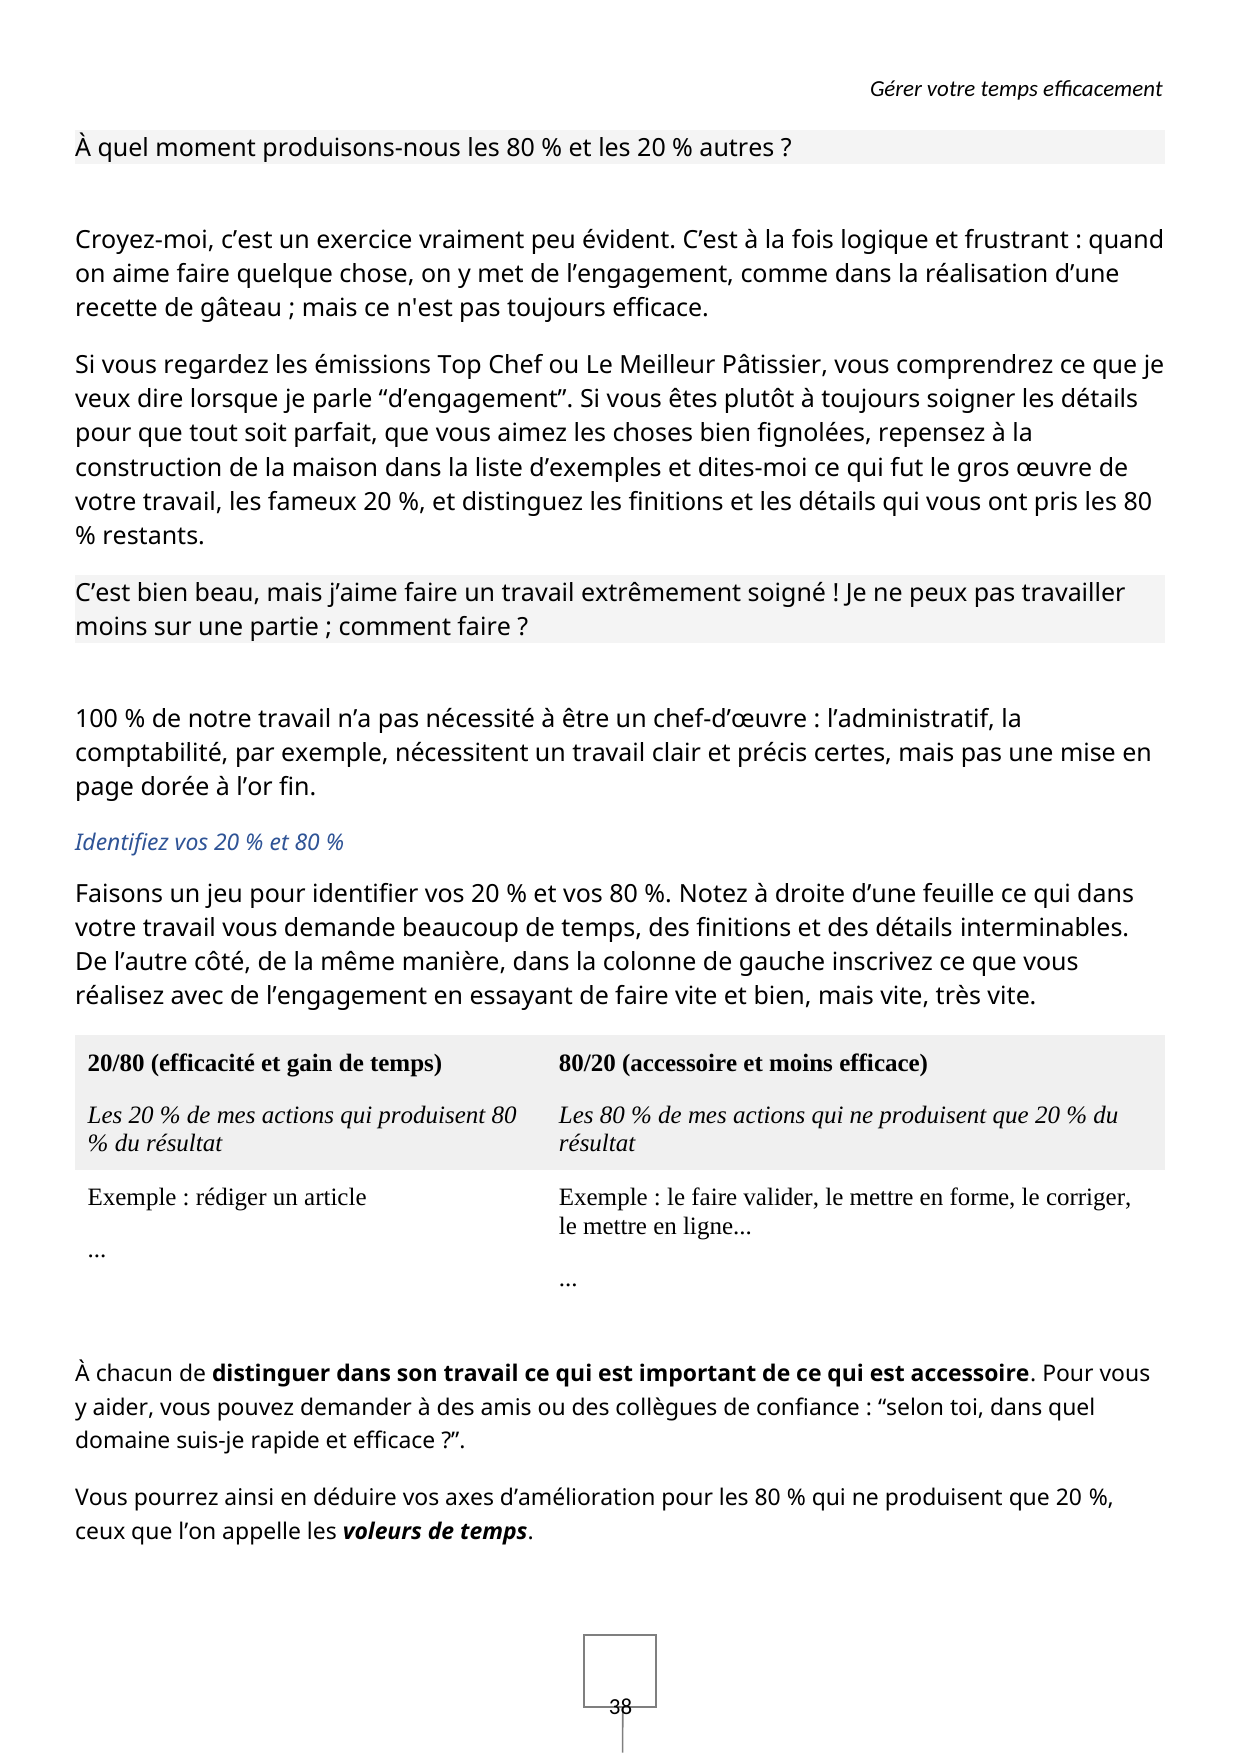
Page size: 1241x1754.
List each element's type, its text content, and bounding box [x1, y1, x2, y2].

text 100 % de notre travail n’a pas nécessité à être un chef-d’œuvre : l’administratif, la comptabilité, par exemple, nécessitent un travail clair et précis certes, mais pas une mise en page dorée à l’or fin. [75, 700, 1165, 803]
text C’est bien beau, mais j’aime faire un travail extrêmement soigné ! Je ne peux pas travailler moins sur une partie ; comment faire ? [75, 575, 1165, 643]
table_cell Exemple : le faire valider, le mettre en forme, le corriger, le mettre en ligne... ... [546, 1170, 1165, 1357]
subtitle Identifiez vos 20 % et 80 % [75, 826, 1165, 857]
text Si vous regardez les émissions Top Chef ou Le Meilleur Pâtissier, vous comprendrez ce que je veux dire lorsque je parle “d’engagement”. Si vous êtes plutôt à toujours soigner les détails pour que tout soit parfait, que vous aimez les choses bien fignolées, repensez à la construction de la maison dans la liste d’exemples et dites-moi ce qui fut le gros œuvre de votre travail, les fameux 20 %, et distinguez les finitions et les détails qui vous ont pris les 80 % restants. [75, 347, 1165, 551]
text À chacun de distinguer dans son travail ce qui est important de ce qui est accessoire. Pour vous y aider, vous pouvez demander à des amis ou des collègues de confiance : “selon toi, dans quel domaine suis-je rapide et efficace ?”. [75, 1357, 1165, 1455]
text Faisons un jeu pour identifier vos 20 % et vos 80 %. Notez à droite d’une feuille ce qui dans votre travail vous demande beaucoup de temps, des finitions et des détails interminables. De l’autre côté, de la même manière, dans la colonne de gauche inscrivez ce que vous réalisez avec de l’engagement en essayant de faire vite et bien, mais vite, très vite. [75, 875, 1165, 1012]
table_cell Exemple : rédiger un article ... [75, 1170, 546, 1357]
table_header 80/20 (accessoire et moins efficace) Les 80 % de mes actions qui ne produisent que 20 % du résultat [546, 1035, 1165, 1170]
table_header 20/80 (efficacité et gain de temps) Les 20 % de mes actions qui produisent 80 % du résultat [75, 1035, 546, 1170]
text Vous pourrez ainsi en déduire vos axes d’amélioration pour les 80 % qui ne produisent que 20 %, ceux que l’on appelle les voleurs de temps. [75, 1481, 1165, 1546]
text À quel moment produisons-nous les 80 % et les 20 % autres ? [75, 130, 1165, 164]
text Croyez-moi, c’est un exercice vraiment peu évident. C’est à la fois logique et frustrant : quand on aime faire quelque chose, on y met de l’engagement, comme dans la réalisation d’une recette de gâteau ; mais ce n'est pas toujours efficace. [75, 221, 1165, 323]
